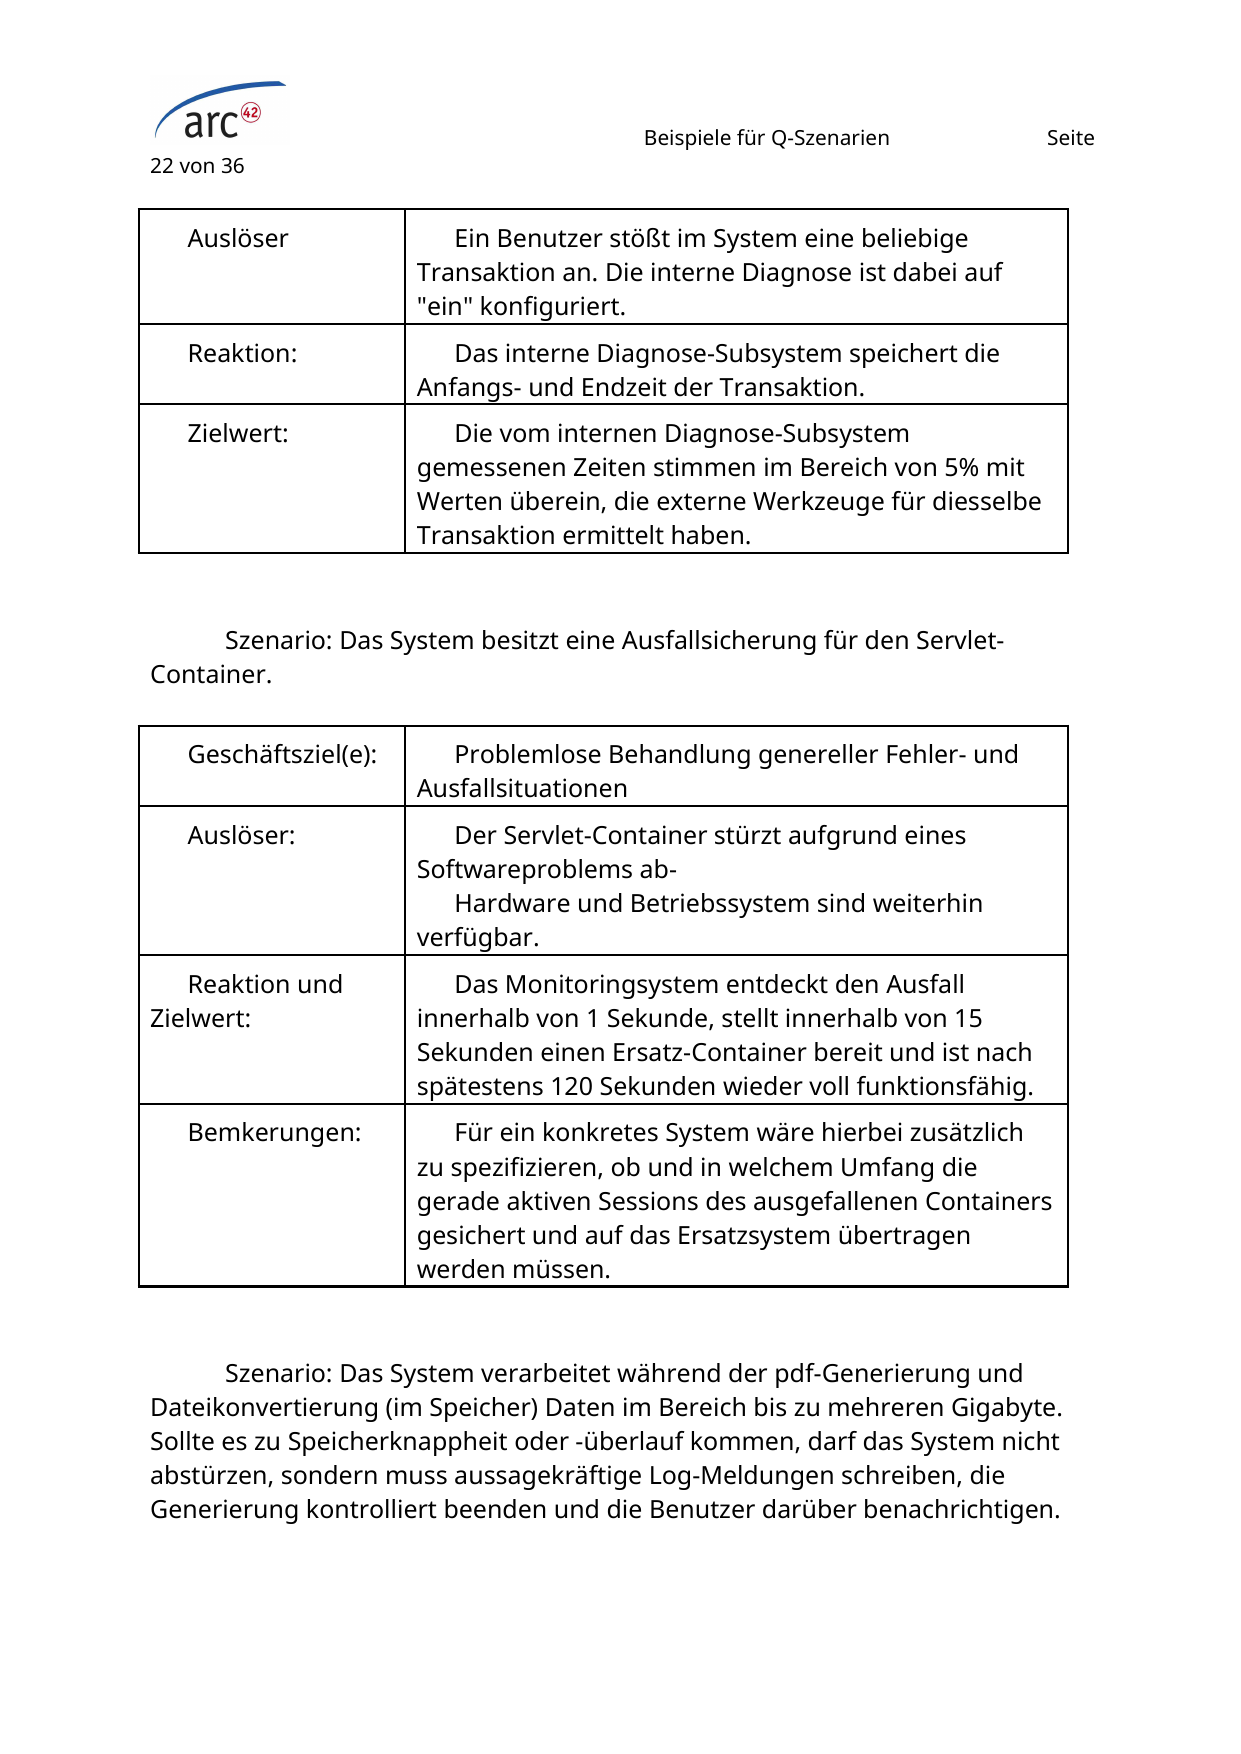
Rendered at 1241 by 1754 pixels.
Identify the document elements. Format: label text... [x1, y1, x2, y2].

table_cell Zielwert: [140, 405, 404, 552]
table_cell Reaktion und Zielwert: [140, 956, 404, 1103]
table_cell Ein Benutzer stößt im System eine beliebige Transaktion an. Die interne Diagnose ist dabei auf "ein" konfiguriert. [406, 210, 1067, 323]
table_header Geschäftsziel(e): [140, 727, 404, 805]
table_cell Auslöser: [140, 807, 404, 954]
table_header Problemlose Behandlung genereller Fehler- und Ausfallsituationen [406, 727, 1067, 805]
table_cell Auslöser [140, 210, 404, 323]
text Szenario: Das System besitzt eine Ausfallsicherung für den Servlet-Container. [150, 622, 1090, 690]
table_cell Das Monitoringsystem entdeckt den Ausfall innerhalb von 1 Sekunde, stellt innerhalb von 15 Sekunden einen Ersatz-Container bereit und ist nach spätestens 120 Sekunden wieder voll funktionsfähig. [406, 956, 1067, 1103]
table_cell Der Servlet-Container stürzt aufgrund eines Softwareproblems ab- Hardware und Betriebssystem sind weiterhin verfügbar. [406, 807, 1067, 954]
table_cell Bemkerungen: [140, 1105, 404, 1285]
table_cell Das interne Diagnose-Subsystem speichert die Anfangs- und Endzeit der Transaktion. [406, 325, 1067, 403]
text Szenario: Das System verarbeitet während der pdf-Generierung und Dateikonvertierung (im Speicher) Daten im Bereich bis zu mehreren Gigabyte. Sollte es zu Speicherknappheit oder -überlauf kommen, darf das System nicht abstürzen, sondern muss aussagekräftige Log-Meldungen schreiben, die Generierung kontrolliert beenden und die Benutzer darüber benachrichtigen. [150, 1356, 1090, 1526]
table_cell Für ein konkretes System wäre hierbei zusätzlich zu spezifizieren, ob und in welchem Umfang die gerade aktiven Sessions des ausgefallenen Containers gesichert und auf das Ersatzsystem übertragen werden müssen. [406, 1105, 1067, 1285]
table_cell Die vom internen Diagnose-Subsystem gemessenen Zeiten stimmen im Bereich von 5% mit Werten überein, die externe Werkzeuge für diesselbe Transaktion ermittelt haben. [406, 405, 1067, 552]
table_cell Reaktion: [140, 325, 404, 403]
picture [150, 75, 290, 145]
